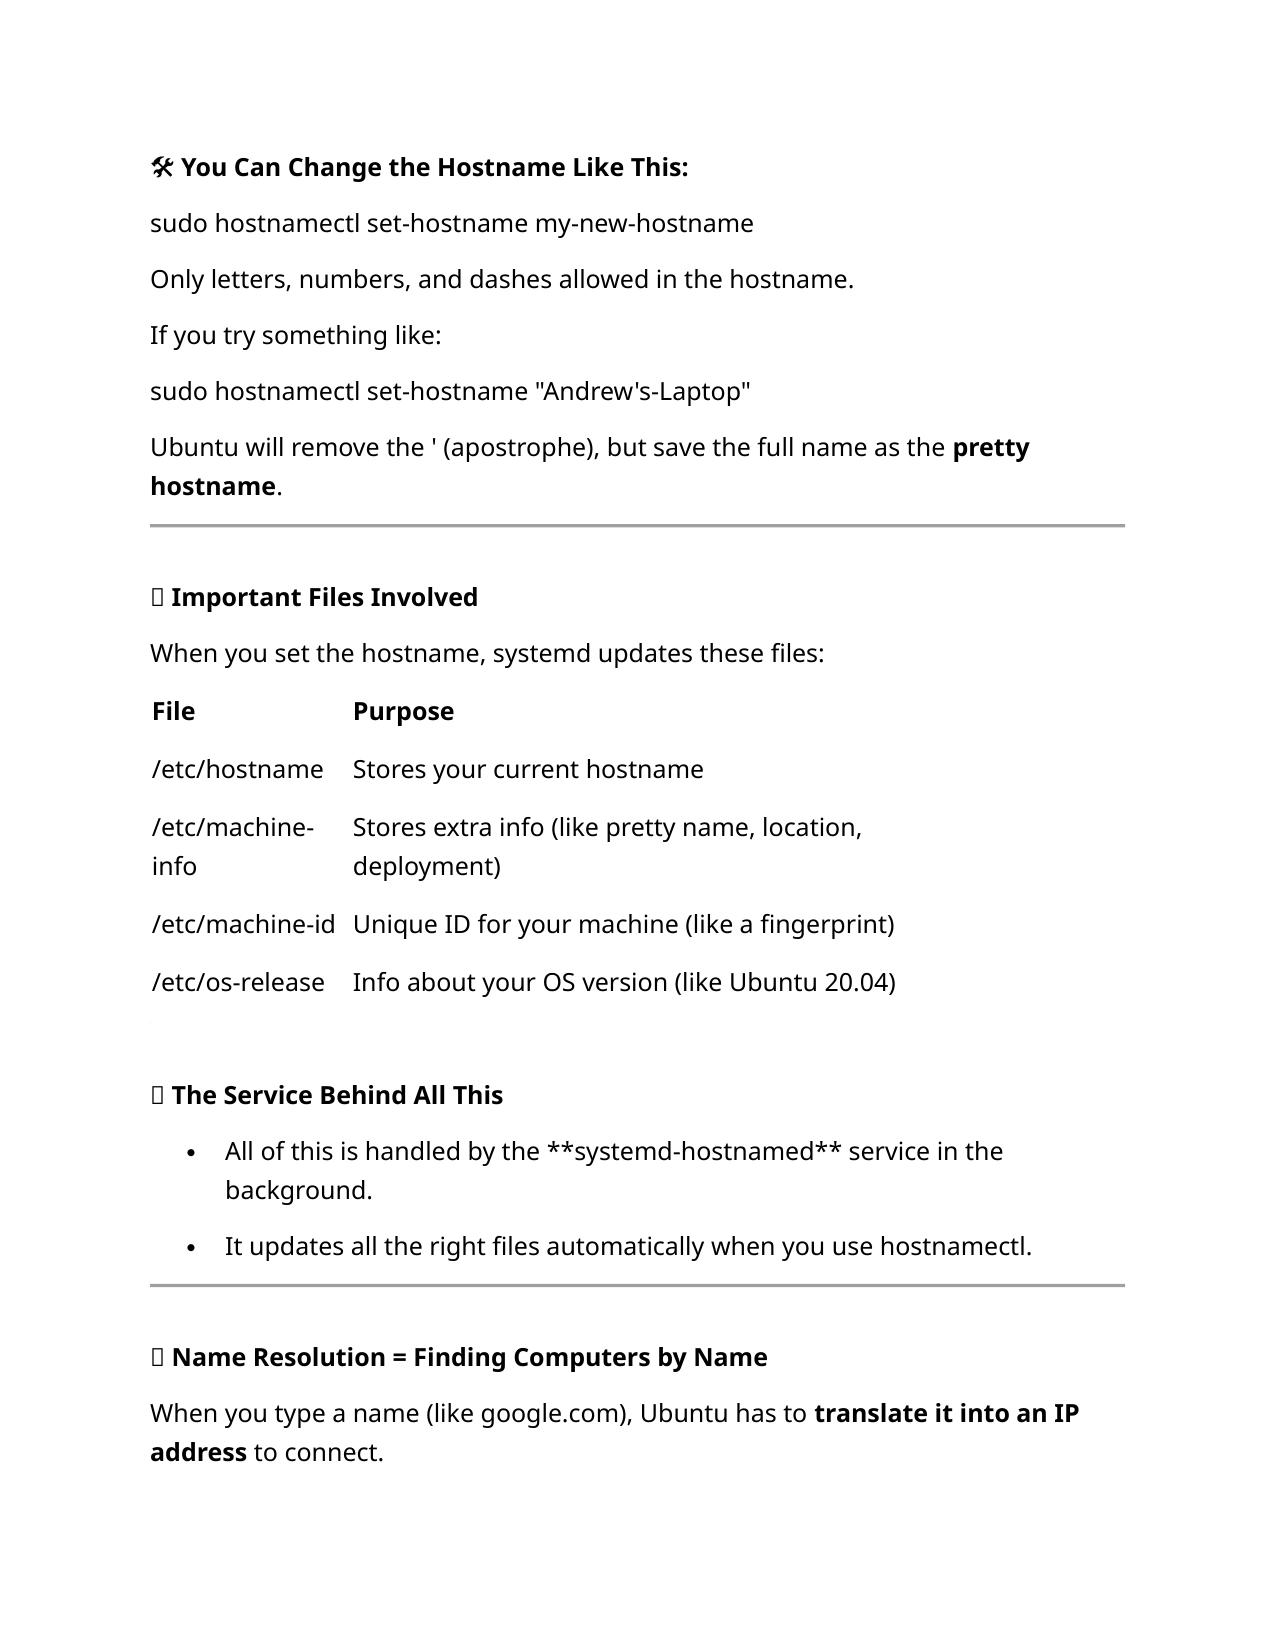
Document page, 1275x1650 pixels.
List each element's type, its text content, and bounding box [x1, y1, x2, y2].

text When you set the hostname, systemd updates these files: [150, 636, 1125, 670]
table_cell Stores your current hostname [351, 750, 964, 808]
table_header File [150, 692, 351, 750]
text 📂 Important Files Involved [150, 580, 1125, 614]
list All of this is handled by the **systemd-hostnamed** service in the background. [187, 1133, 1125, 1206]
table_cell Unique ID for your machine (like a fingerprint) [351, 905, 964, 963]
text sudo hostnamectl set-hostname "Andrew's-Laptop" [150, 373, 1125, 407]
table_cell /etc/machine-info [150, 808, 351, 905]
text Ubuntu will remove the ' (apostrophe), but save the full name as the pretty hostname. [150, 429, 1125, 502]
text 🛠️ You Can Change the Hostname Like This: [150, 150, 1125, 184]
text 🔧 The Service Behind All This [150, 1077, 1125, 1111]
text sudo hostnamectl set-hostname my-new-hostname [150, 206, 1125, 240]
table_header Purpose [351, 692, 964, 750]
table_cell Info about your OS version (like Ubuntu 20.04) [351, 963, 964, 1021]
text 🌐 Name Resolution = Finding Computers by Name [150, 1340, 1125, 1374]
text Only letters, numbers, and dashes allowed in the hostname. [150, 262, 1125, 296]
text If you try something like: [150, 317, 1125, 352]
table_cell /etc/hostname [150, 750, 351, 808]
list It updates all the right files automatically when you use hostnamectl. [187, 1228, 1125, 1262]
table_cell /etc/machine-id [150, 905, 351, 963]
text When you type a name (like google.com), Ubuntu has to translate it into an IP address to connect. [150, 1396, 1125, 1469]
table_cell Stores extra info (like pretty name, location, deployment) [351, 808, 964, 905]
table_cell /etc/os-release [150, 963, 351, 1021]
